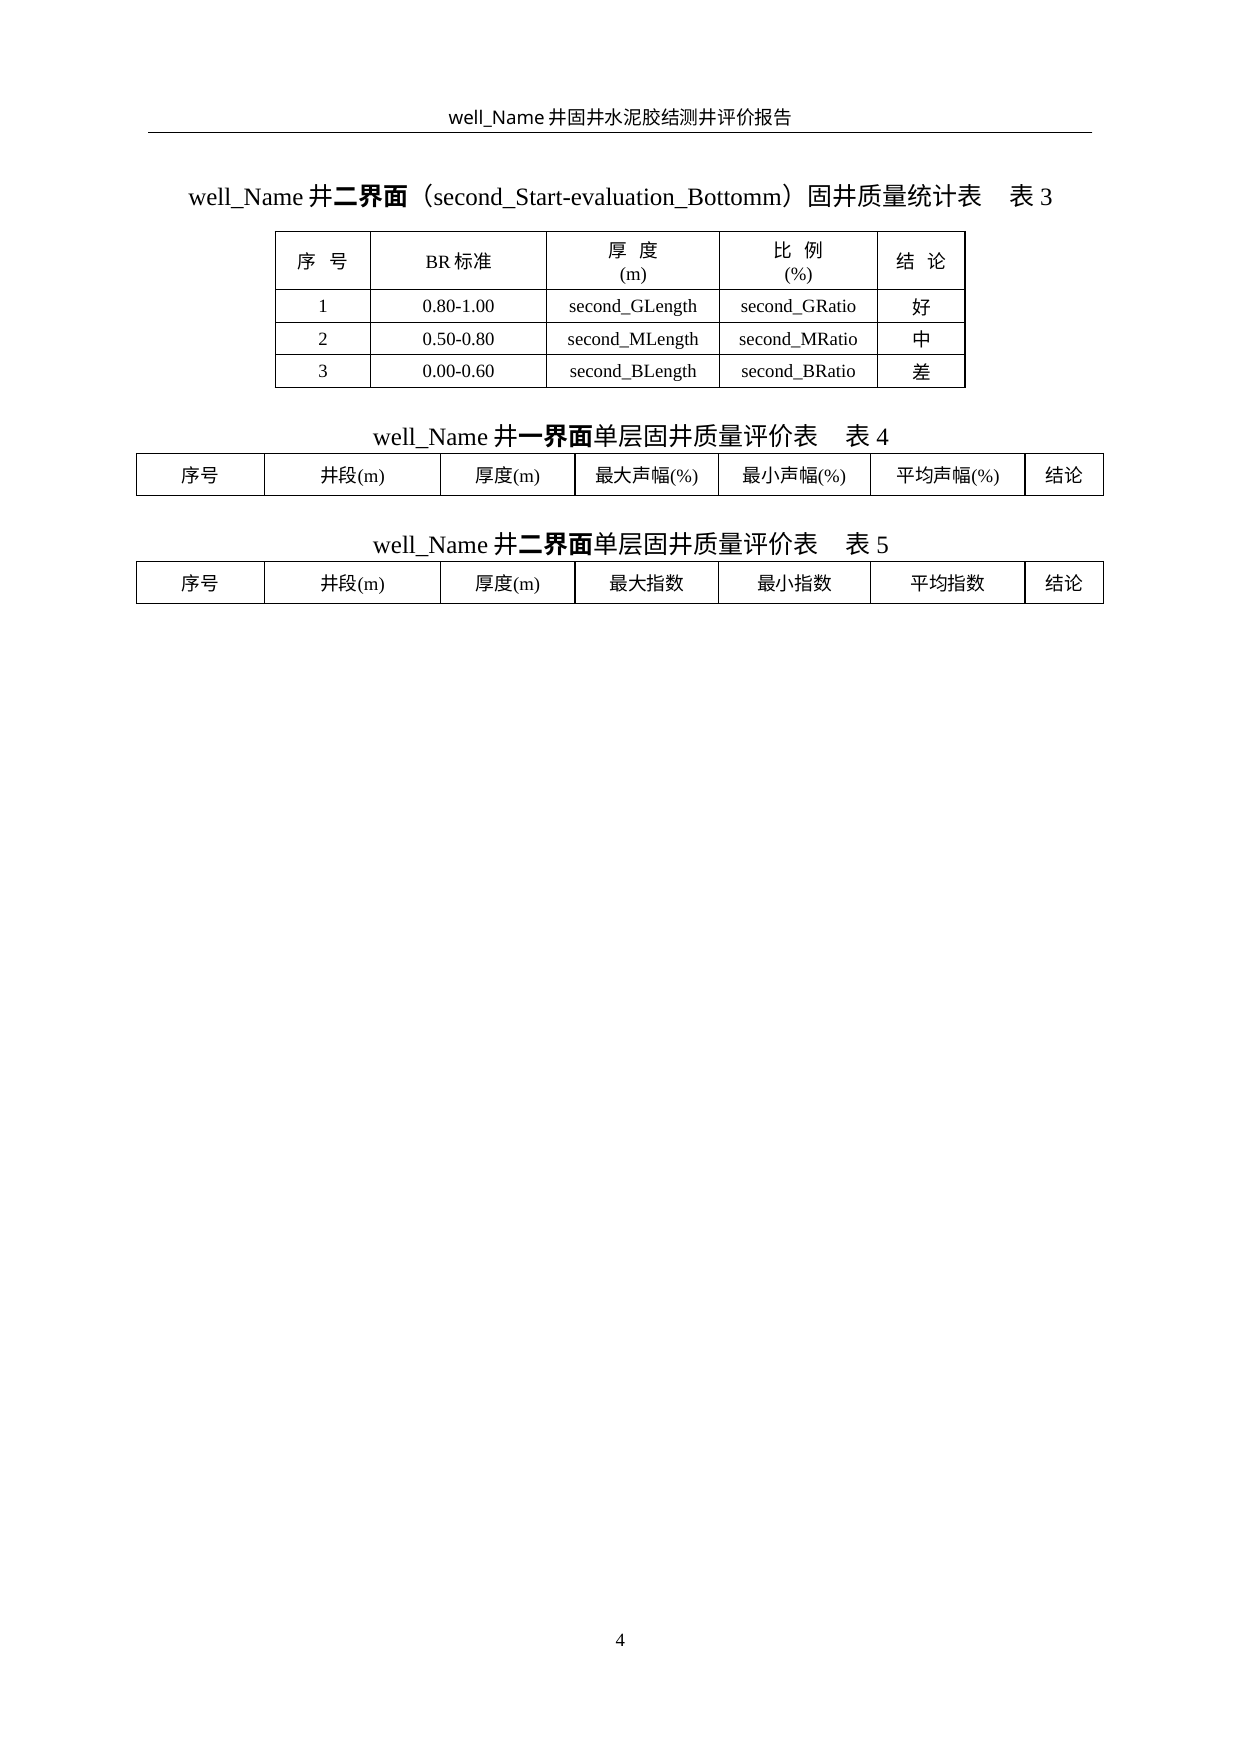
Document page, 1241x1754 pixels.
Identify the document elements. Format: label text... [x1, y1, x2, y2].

table_header BR标准 [371, 232, 546, 289]
table_header 最大声幅(%) [576, 454, 718, 495]
table_cell second_BRatio [720, 355, 877, 387]
table_cell 3 [276, 355, 370, 387]
table_header 厚度(m) [441, 562, 574, 603]
table_header 比 例 (%) [720, 232, 877, 289]
table_header 厚 度 (m) [547, 232, 719, 289]
table_header 厚度(m) [441, 454, 574, 495]
table_cell 中 [878, 323, 964, 354]
table_header 最大指数 [576, 562, 718, 603]
table_header 平均指数 [871, 562, 1024, 603]
table_cell second_GLength [547, 290, 719, 322]
table_cell second_MRatio [720, 323, 877, 354]
text well_Name井二界面（second_Start-evaluation_Bottomm）固井质量统计表 表3 [148, 176, 1092, 213]
table_header 井段(m) [265, 562, 440, 603]
table_header 最小声幅(%) [719, 454, 870, 495]
table_cell 2 [276, 323, 370, 354]
table_header 序 号 [276, 232, 370, 289]
table_cell second_MLength [547, 323, 719, 354]
table_header 平均声幅(%) [871, 454, 1024, 495]
table_cell second_BLength [547, 355, 719, 387]
table_header 序号 [137, 454, 264, 495]
table_cell 0.00-0.60 [371, 355, 546, 387]
table_header 结论 [1026, 454, 1103, 495]
table_header 井段(m) [265, 454, 440, 495]
text well_Name井二界面单层固井质量评价表 表5 [148, 524, 1092, 561]
table_header 结论 [1026, 562, 1103, 603]
table_cell 好 [878, 290, 964, 322]
table_cell 0.80-1.00 [371, 290, 546, 322]
table_header 序号 [137, 562, 264, 603]
table_cell second_GRatio [720, 290, 877, 322]
table_cell 差 [878, 355, 964, 387]
table_cell 1 [276, 290, 370, 322]
table_header 最小指数 [719, 562, 870, 603]
table_header 结 论 [878, 232, 964, 289]
table_cell 0.50-0.80 [371, 323, 546, 354]
text well_Name井一界面单层固井质量评价表 表4 [148, 417, 1092, 453]
